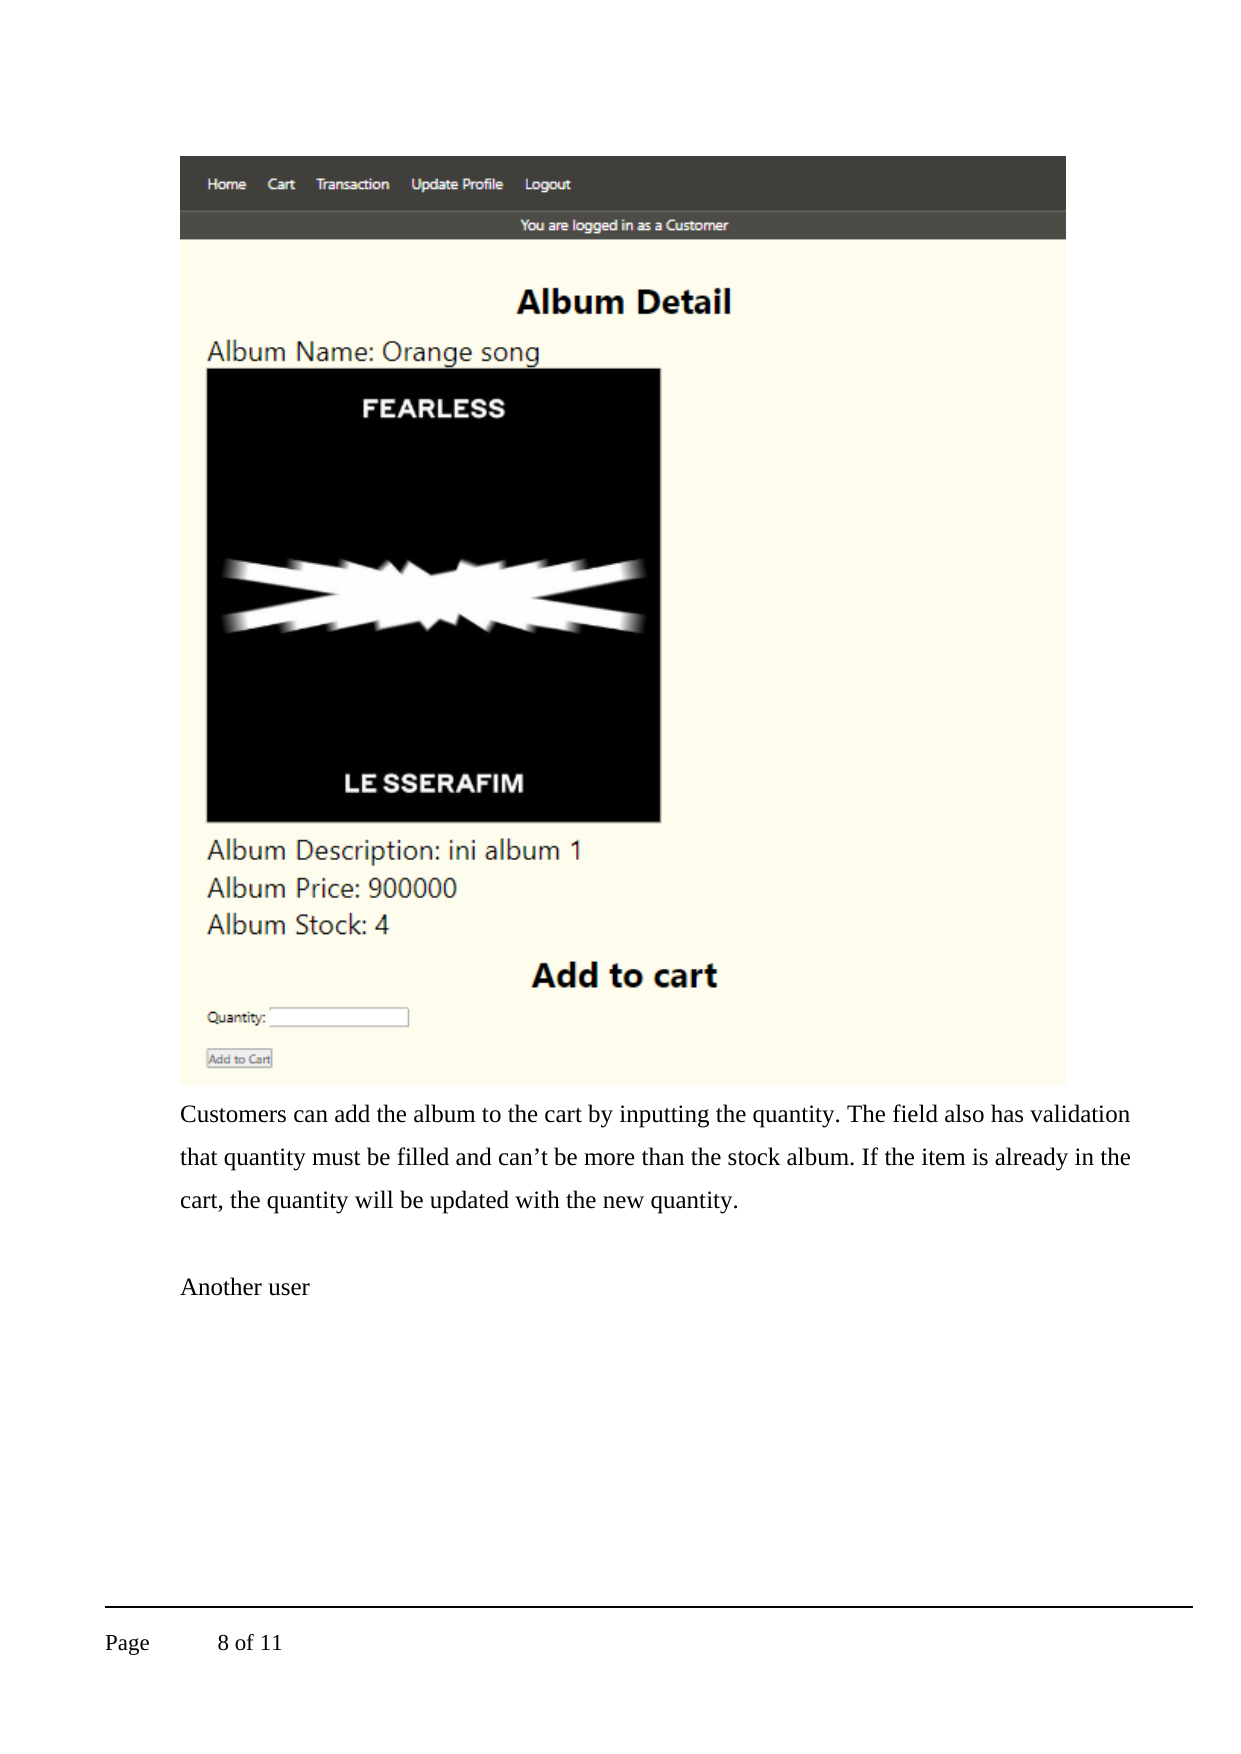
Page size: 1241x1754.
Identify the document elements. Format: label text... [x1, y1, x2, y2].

picture [180, 156, 1066, 1085]
list Customers can add the album to the cart by inputting the quantity. The field also has validation that quantity must be filled and can’t be more than the stock album. If the item is already in the cart, the quantity will be updated with the new quantity. [180, 1099, 1135, 1214]
list Another user [180, 1272, 1135, 1301]
